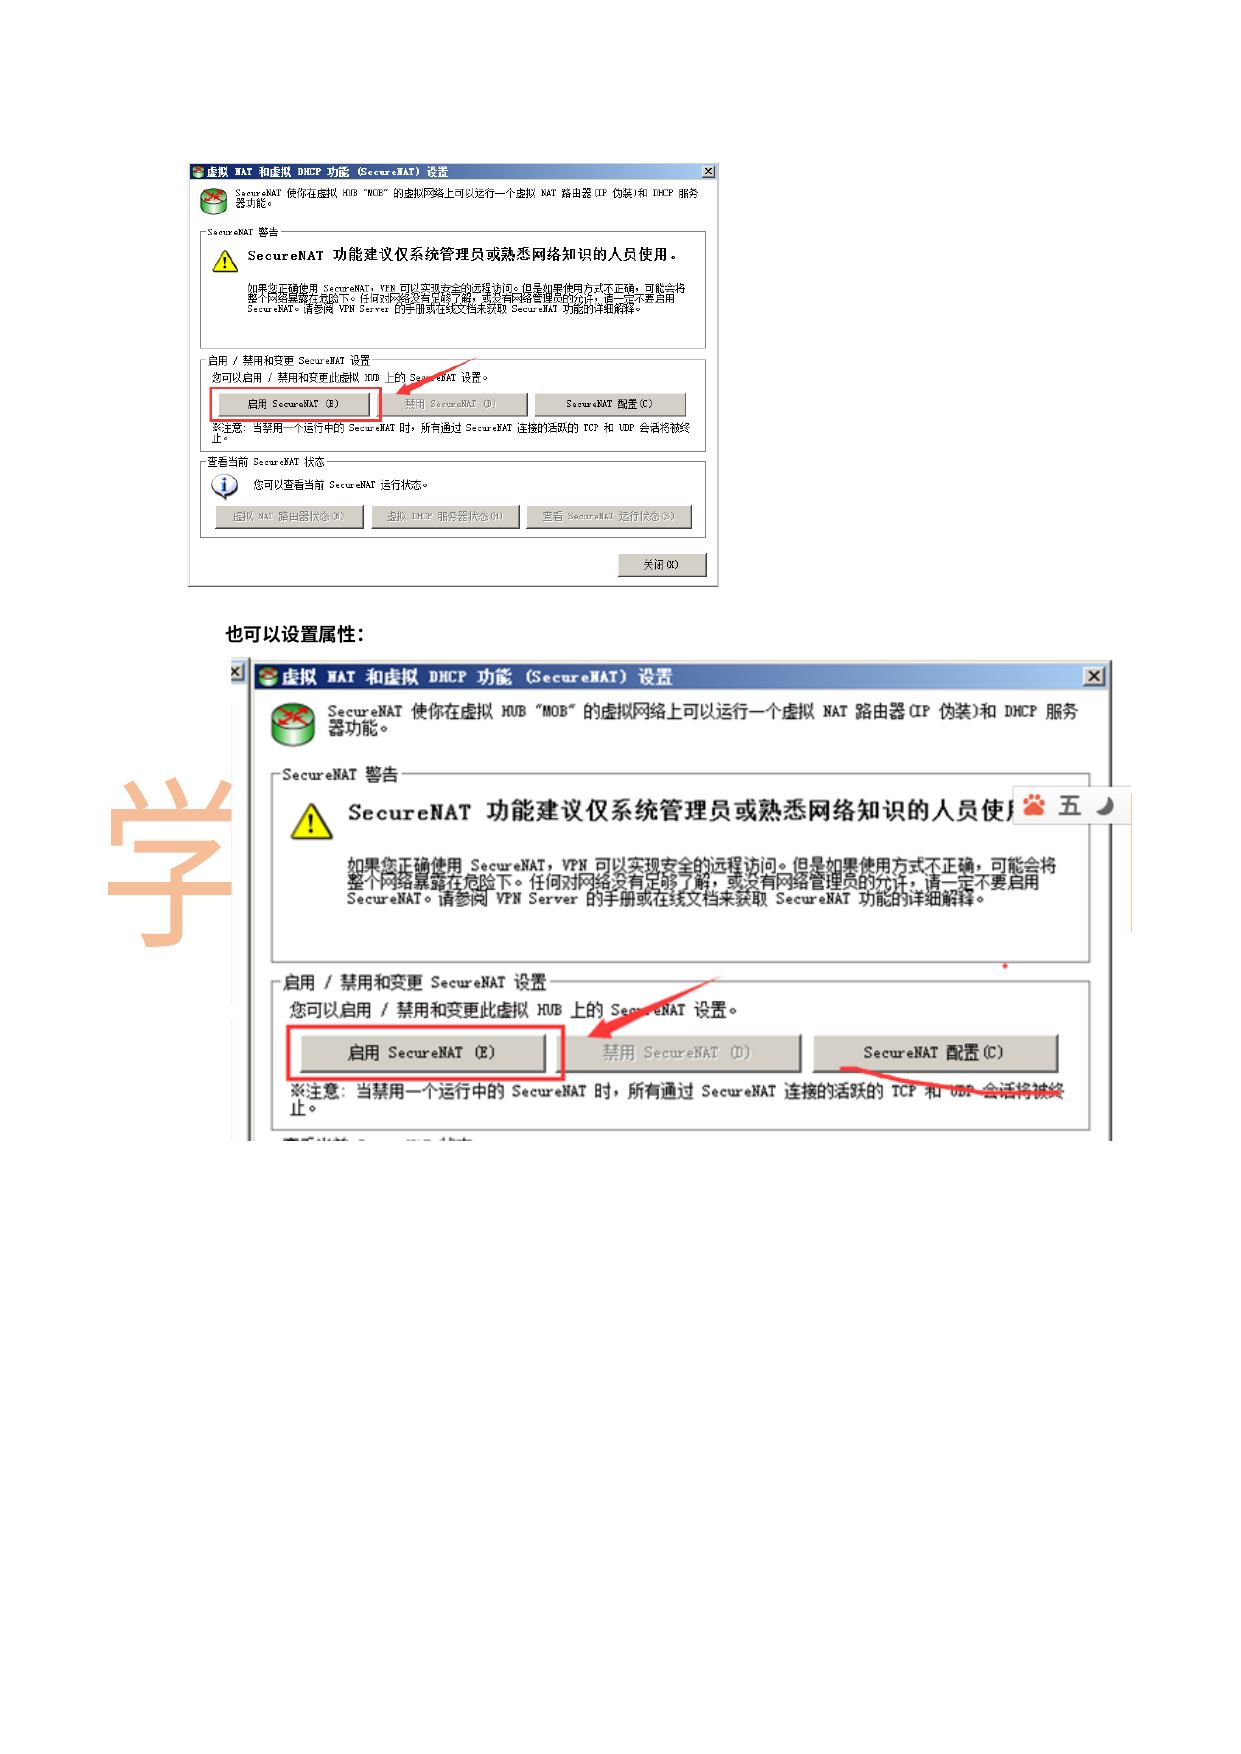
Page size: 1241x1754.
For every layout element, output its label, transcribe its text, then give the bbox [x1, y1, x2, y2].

picture [187, 162, 719, 587]
picture [231, 649, 1132, 1141]
text 也可以设置属性： [187, 617, 1053, 649]
